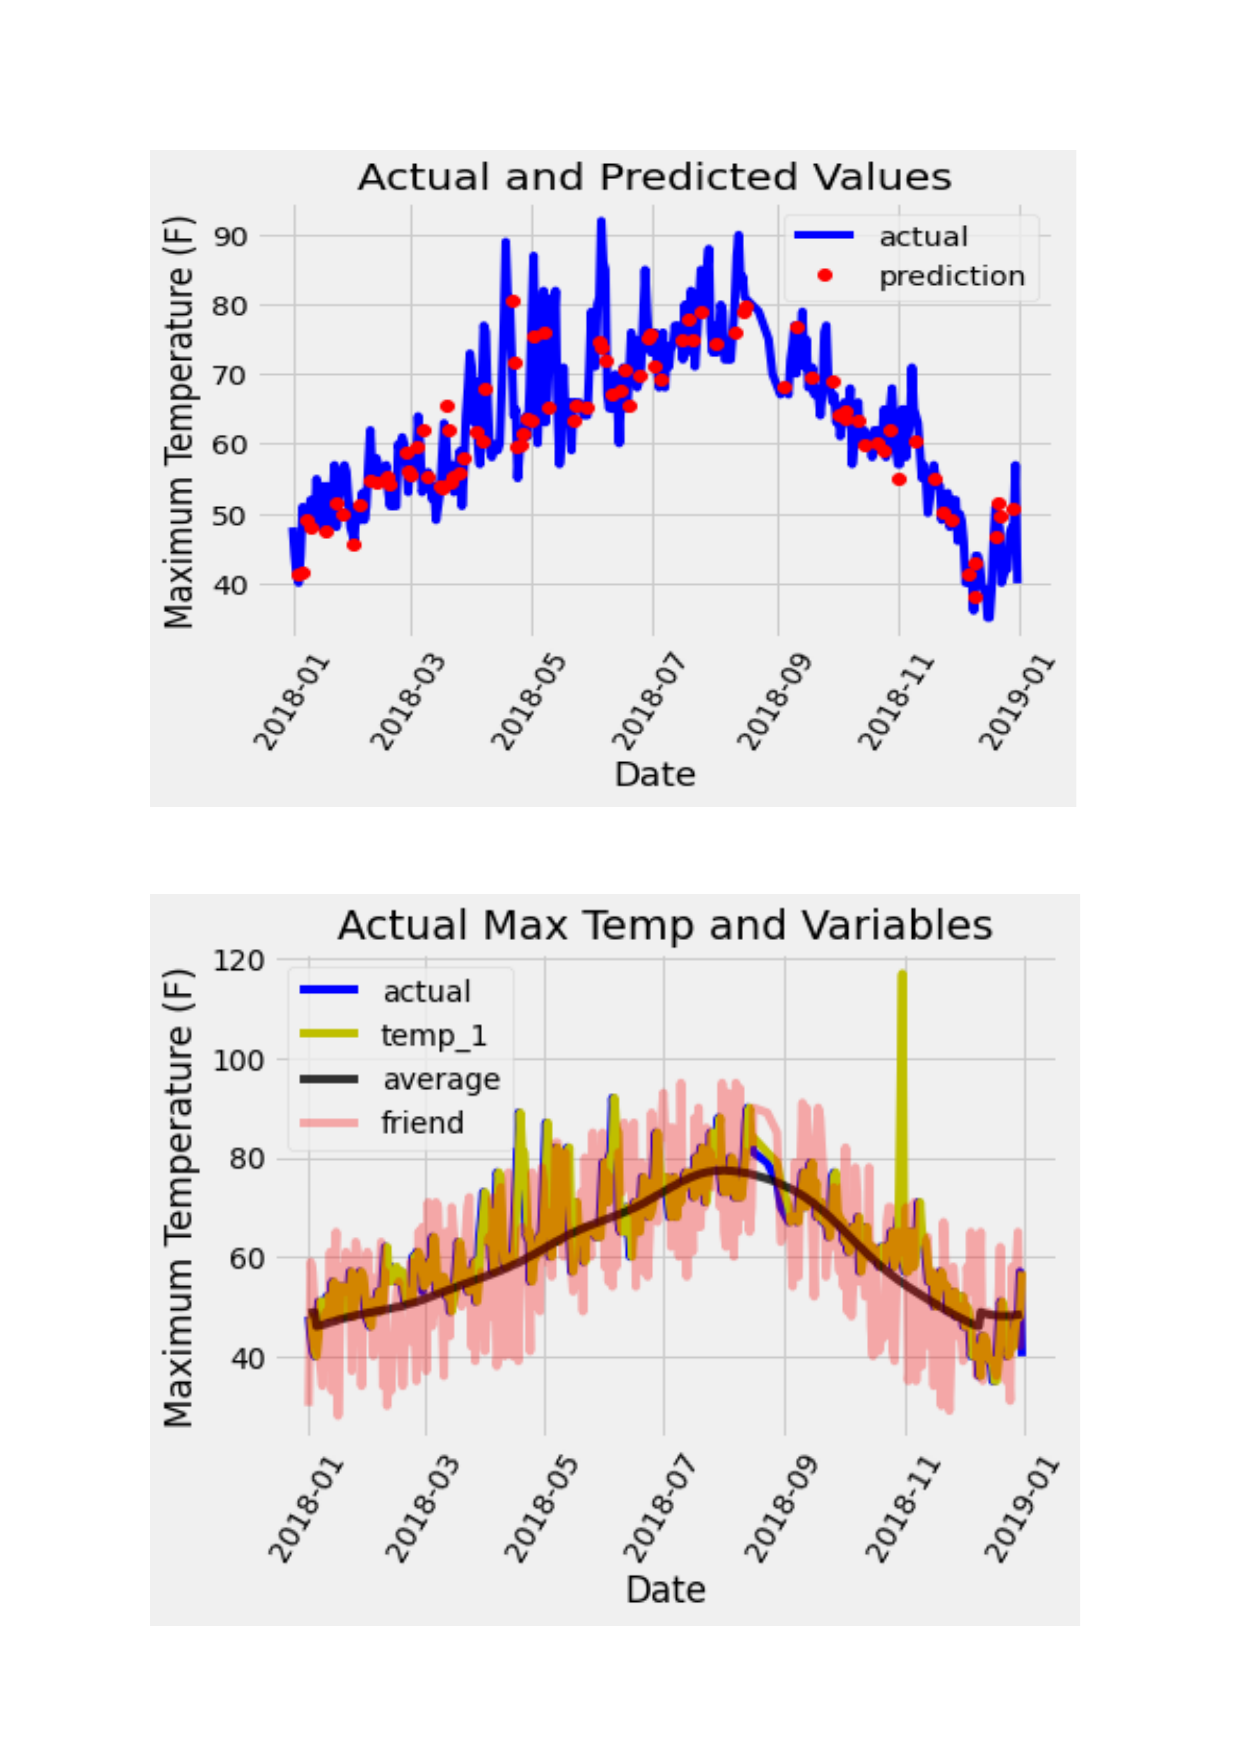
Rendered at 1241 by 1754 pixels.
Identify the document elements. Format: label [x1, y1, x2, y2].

picture [150, 894, 1080, 1626]
picture [150, 150, 1077, 807]
